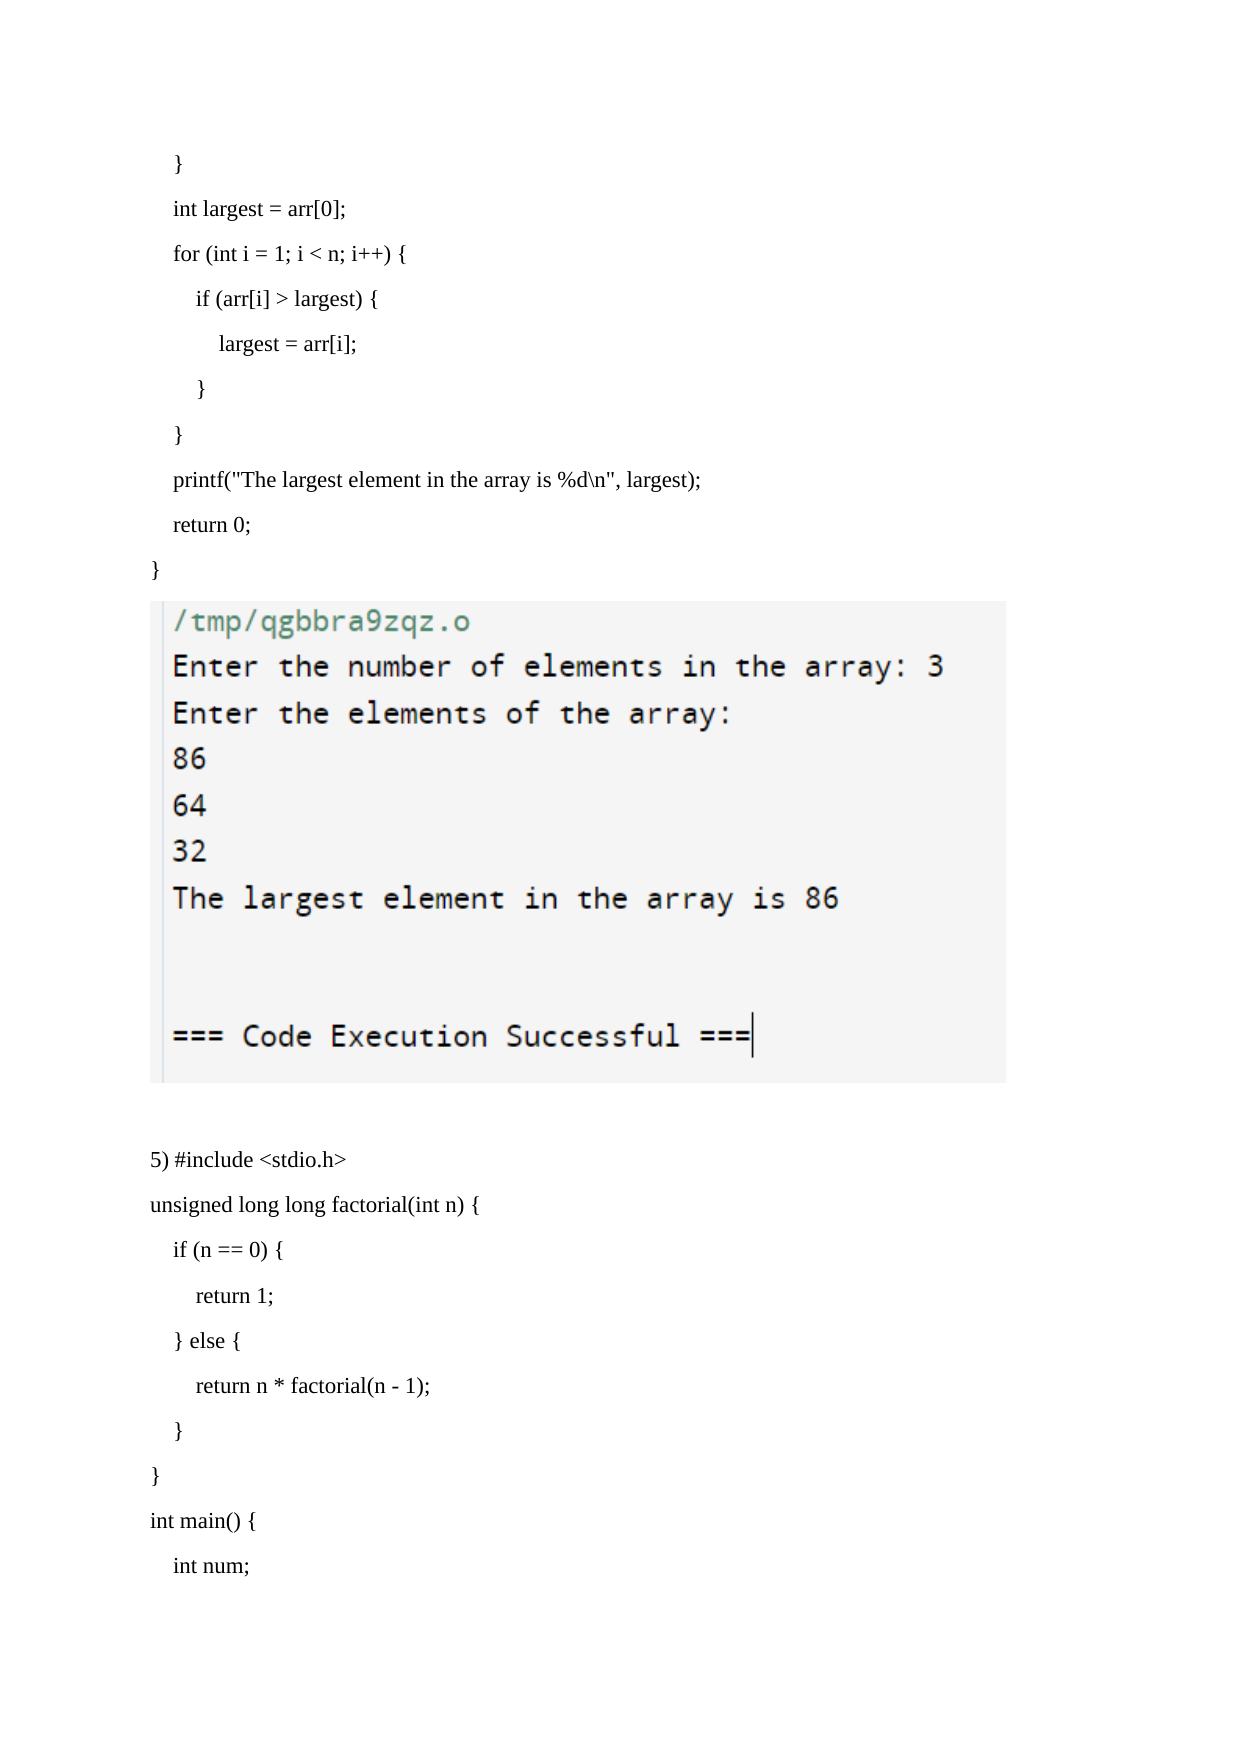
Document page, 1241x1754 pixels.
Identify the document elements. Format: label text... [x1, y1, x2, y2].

text } [150, 556, 1090, 582]
text largest = arr[i]; [150, 330, 1090, 357]
text } else { [150, 1327, 1090, 1353]
text 5) #include <stdio.h> [150, 1146, 1090, 1173]
picture [150, 601, 1007, 1083]
text return 0; [150, 511, 1090, 537]
text printf("The largest element in the array is %d\n", largest); [150, 466, 1090, 492]
text for (int i = 1; i < n; i++) { [150, 240, 1090, 267]
text int num; [150, 1552, 1090, 1579]
text } [150, 1417, 1090, 1443]
text if (n == 0) { [150, 1237, 1090, 1263]
text return n * factorial(n - 1); [150, 1372, 1090, 1398]
text } [150, 1462, 1090, 1488]
text int main() { [150, 1507, 1090, 1533]
text } [150, 376, 1090, 402]
text if (arr[i] > largest) { [150, 285, 1090, 312]
text int largest = arr[0]; [150, 195, 1090, 221]
text } [150, 150, 1090, 176]
text unsigned long long factorial(int n) { [150, 1191, 1090, 1218]
text return 1; [150, 1282, 1090, 1308]
text } [150, 421, 1090, 447]
